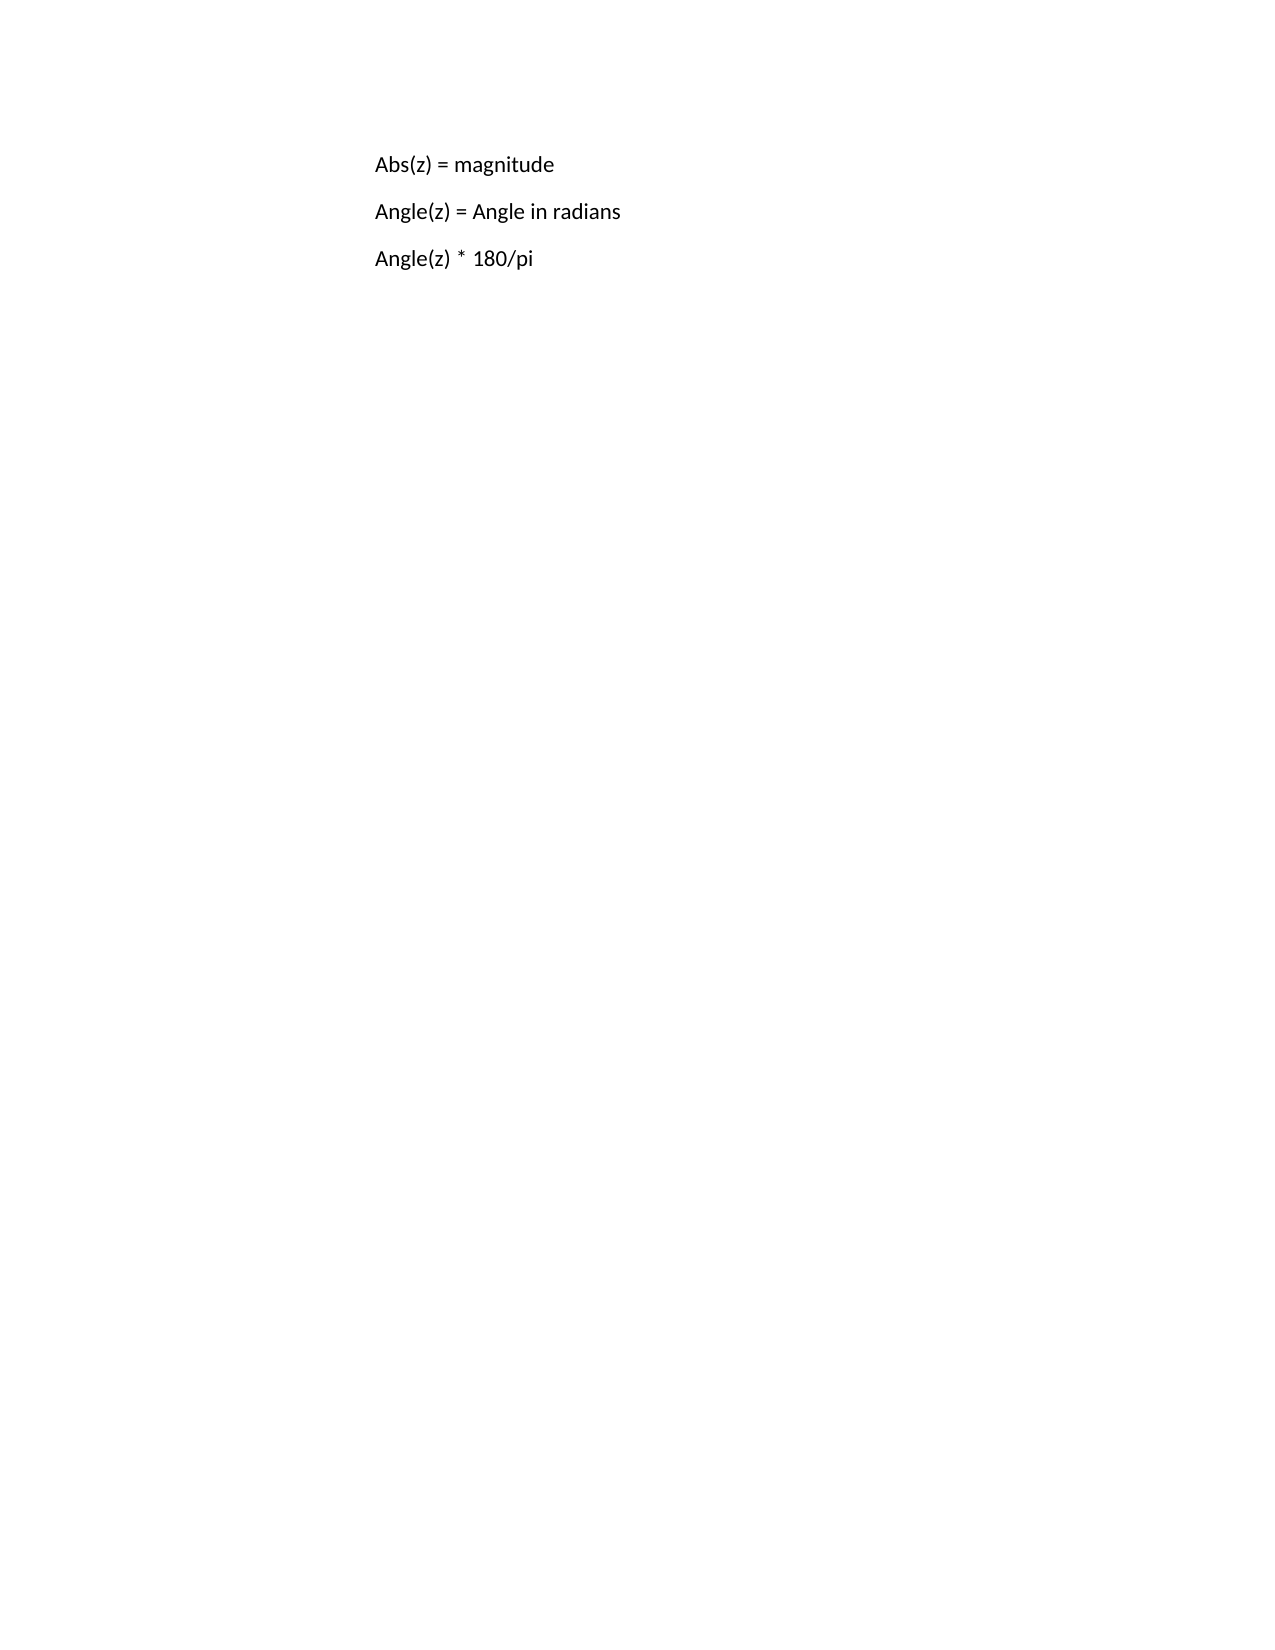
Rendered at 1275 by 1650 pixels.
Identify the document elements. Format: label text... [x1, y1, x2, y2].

text Angle(z) * 180/pi [300, 244, 1125, 272]
text Angle(z) = Angle in radians [300, 197, 1125, 225]
text Abs(z) = magnitude [300, 150, 1125, 178]
